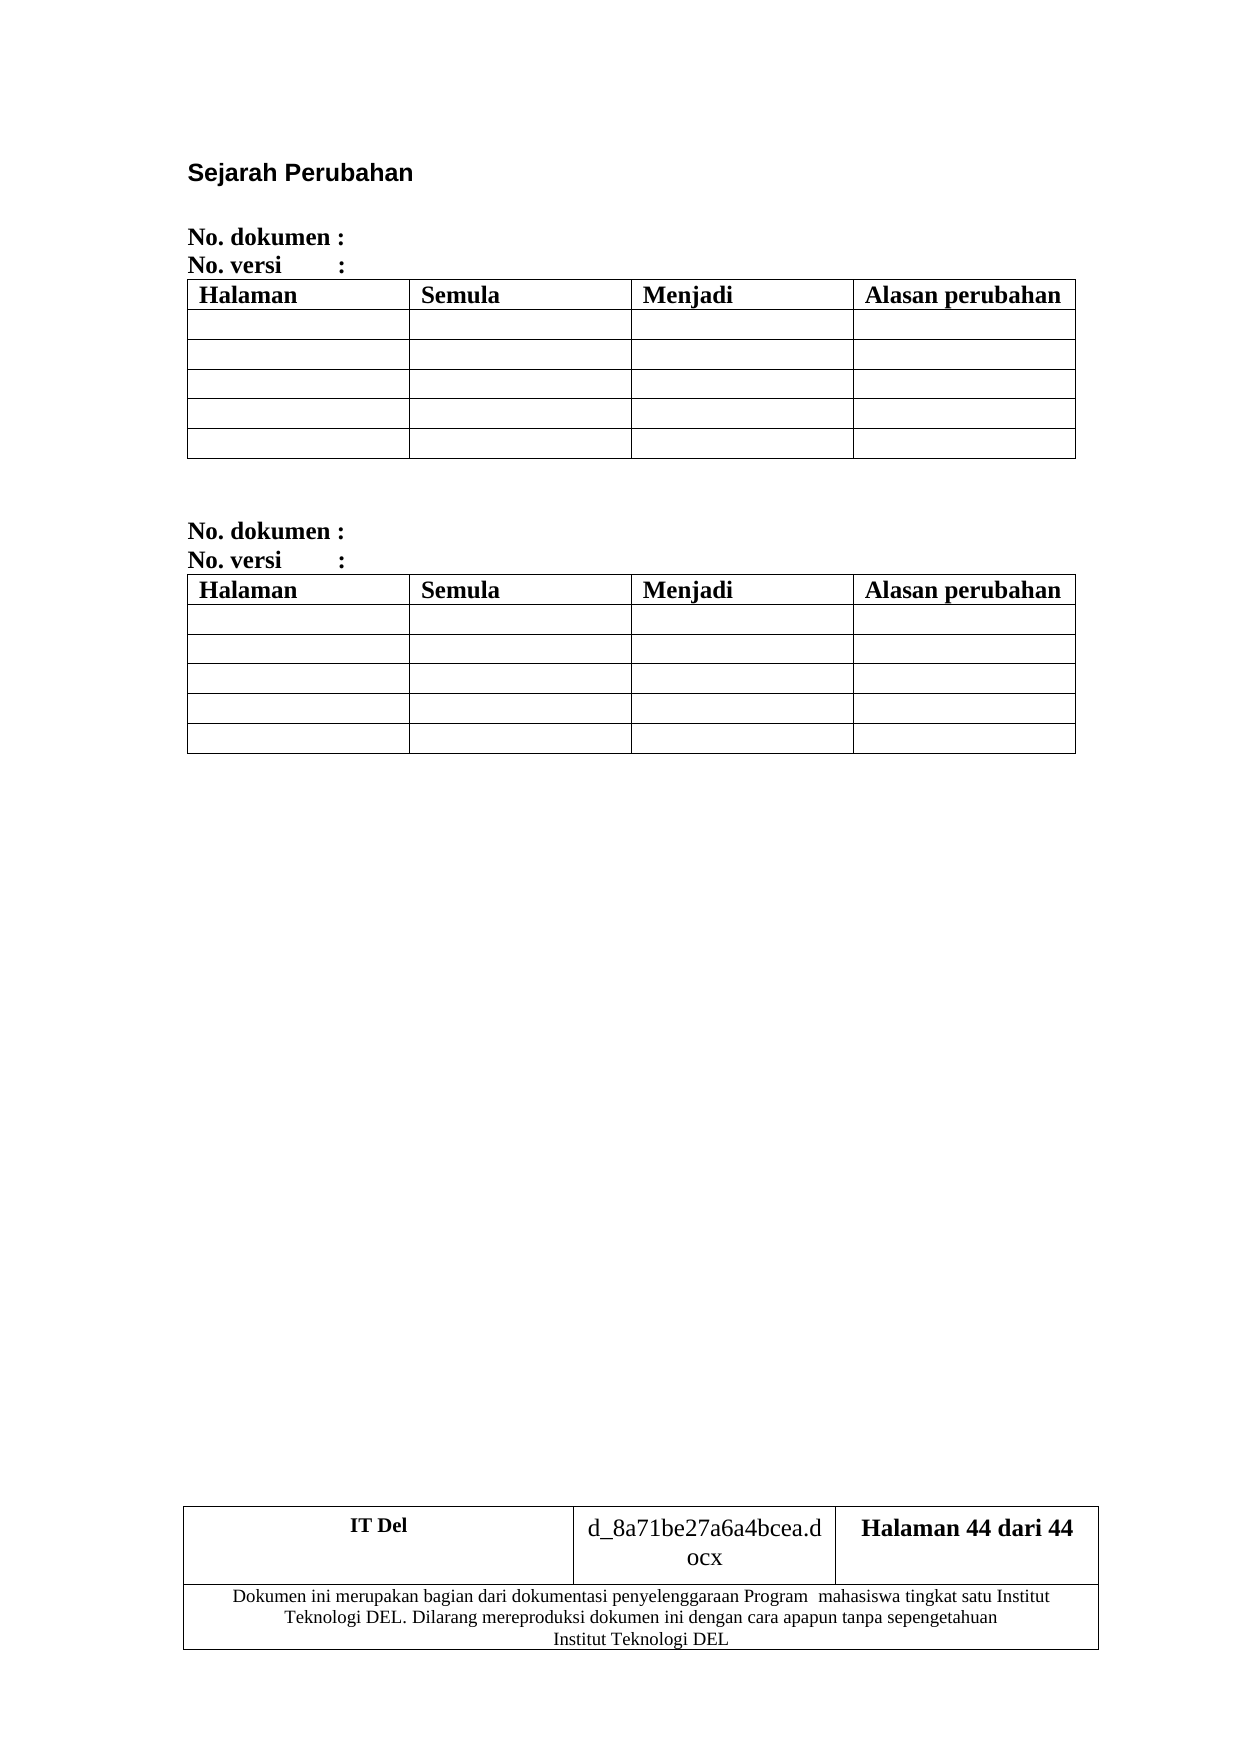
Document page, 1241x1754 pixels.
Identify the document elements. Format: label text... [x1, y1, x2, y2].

table_cell [632, 370, 853, 398]
text No. versi : [187, 250, 1107, 279]
table_cell [854, 724, 1075, 753]
table_cell [632, 724, 853, 753]
table_cell [188, 635, 409, 663]
table_cell [854, 340, 1075, 368]
table_header Semula [410, 280, 631, 309]
table_cell [632, 310, 853, 339]
table_cell [410, 399, 631, 428]
table_cell [854, 605, 1075, 633]
table_cell [854, 635, 1075, 663]
table_cell [632, 664, 853, 693]
table_cell [410, 340, 631, 368]
text No. versi : [187, 545, 1107, 574]
table_cell [188, 664, 409, 693]
table_header Alasan perubahan [854, 575, 1075, 604]
table_cell [410, 605, 631, 633]
table_cell [854, 310, 1075, 339]
table_cell [188, 724, 409, 753]
table_header Alasan perubahan [854, 280, 1075, 309]
table_cell [632, 340, 853, 368]
table_cell [410, 635, 631, 663]
table_cell [854, 399, 1075, 428]
table_cell [188, 429, 409, 458]
table_cell [410, 429, 631, 458]
table_cell [854, 664, 1075, 693]
table_header Menjadi [632, 280, 853, 309]
table_cell [188, 399, 409, 428]
table_header Halaman [188, 280, 409, 309]
table_header Menjadi [632, 575, 853, 604]
table_cell [410, 310, 631, 339]
table_cell [188, 370, 409, 398]
table_header Semula [410, 575, 631, 604]
table_cell [188, 340, 409, 368]
table_cell [632, 694, 853, 723]
table_cell [410, 664, 631, 693]
table_cell [188, 694, 409, 723]
table_cell [632, 429, 853, 458]
table_cell [410, 694, 631, 723]
table_cell [188, 605, 409, 633]
table_cell [854, 429, 1075, 458]
table_cell [410, 370, 631, 398]
table_cell [188, 310, 409, 339]
table_cell [632, 635, 853, 663]
table_cell [632, 605, 853, 633]
subtitle Sejarah Perubahan [187, 158, 1107, 187]
table_cell [854, 694, 1075, 723]
table_header Halaman [188, 575, 409, 604]
table_cell [854, 370, 1075, 398]
text No. dokumen : [187, 222, 1107, 250]
text No. dokumen : [187, 516, 1107, 545]
table_cell [410, 724, 631, 753]
table_cell [632, 399, 853, 428]
